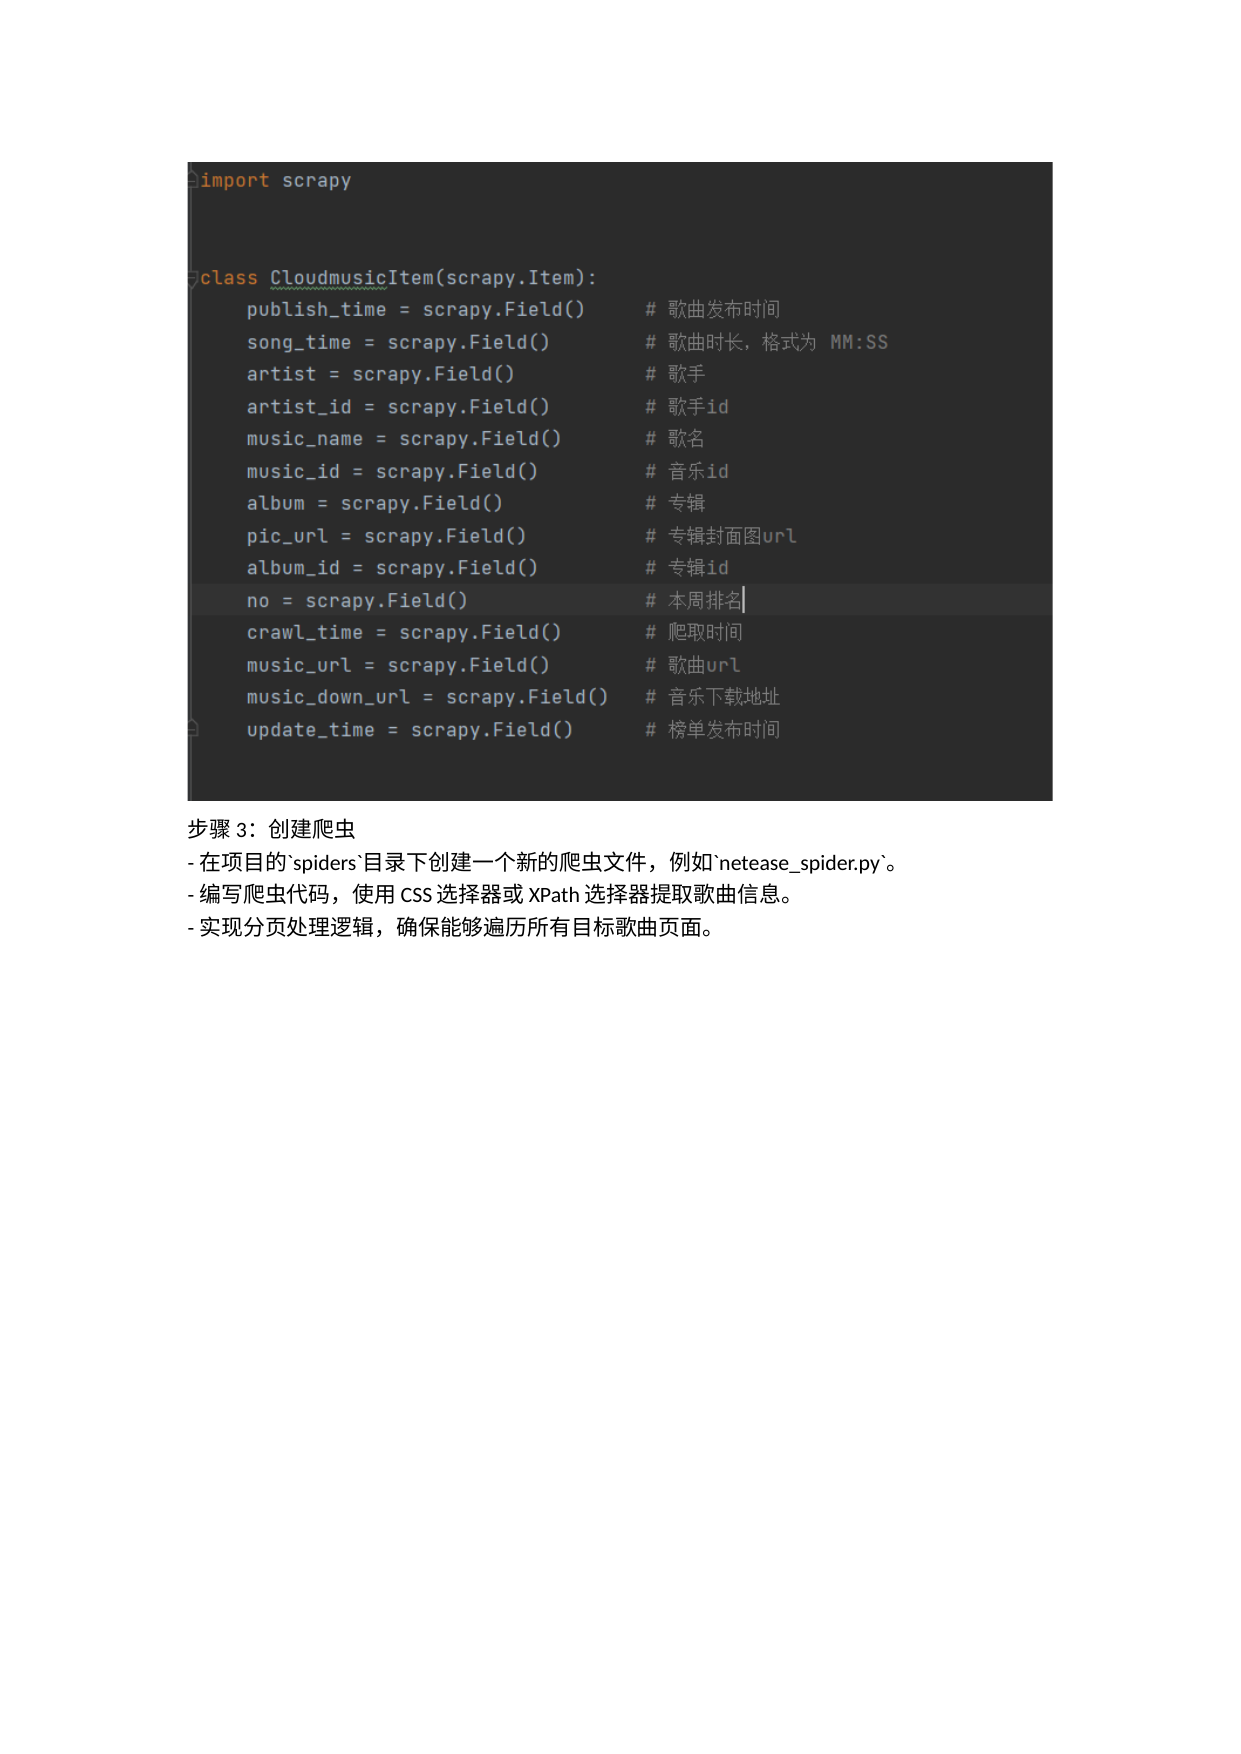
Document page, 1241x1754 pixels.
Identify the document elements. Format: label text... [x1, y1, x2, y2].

text - 在项目的`spiders`目录下创建一个新的爬虫文件，例如`netease_spider.py`。 [187, 844, 1053, 877]
text - 实现分页处理逻辑，确保能够遍历所有目标歌曲页面。 [187, 909, 1053, 942]
picture [187, 162, 1053, 801]
text 步骤3：创建爬虫 [187, 812, 1053, 844]
text - 编写爬虫代码，使用CSS选择器或XPath选择器提取歌曲信息。 [187, 877, 1053, 909]
